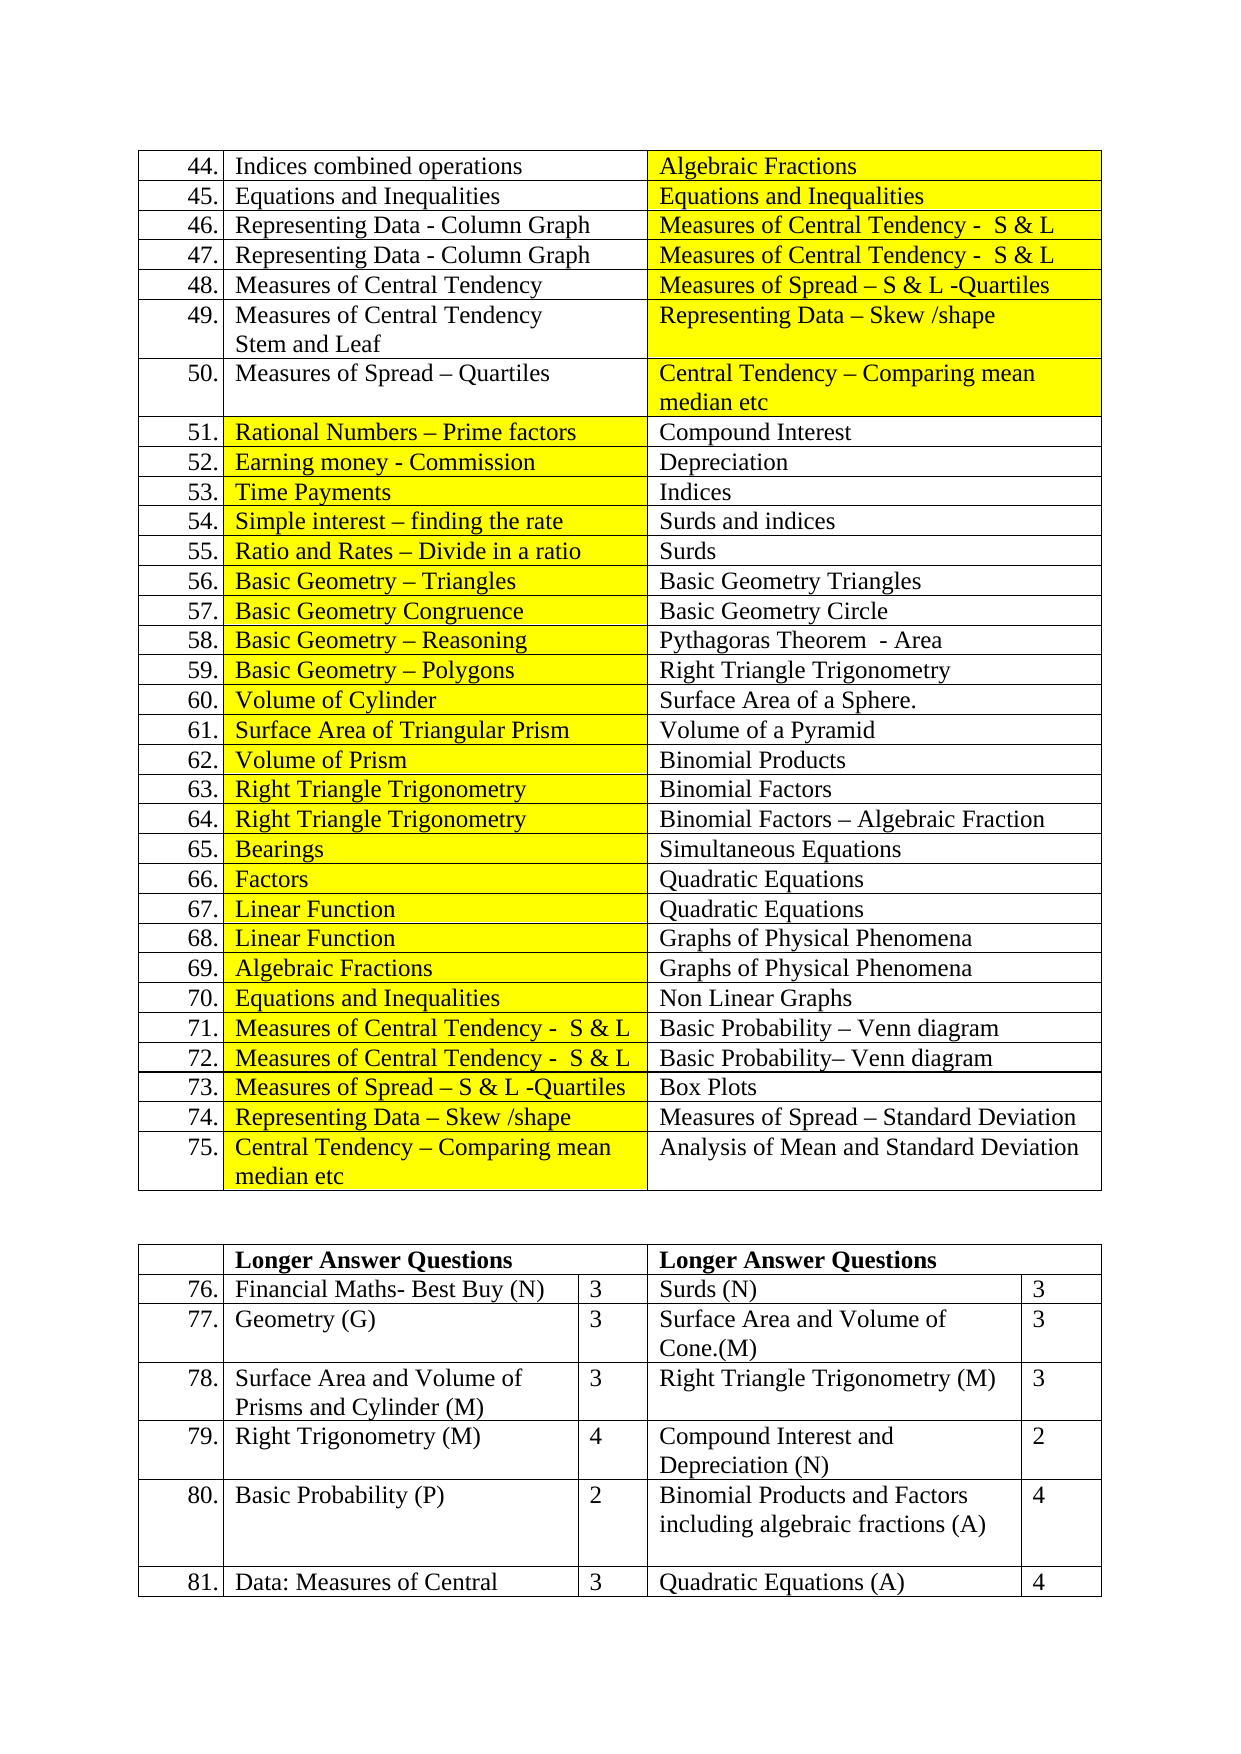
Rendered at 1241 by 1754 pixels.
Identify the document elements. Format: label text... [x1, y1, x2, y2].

table_cell Graphs of Physical Phenomena [648, 953, 1101, 982]
table_cell Measures of Central Tendency - S & L [224, 1043, 647, 1071]
table_cell Earning money - Commission [224, 447, 647, 476]
table_cell Surds and indices [648, 506, 1101, 535]
table_header Longer Answer Questions [648, 1245, 1101, 1273]
table_cell Central Tendency – Comparing mean median etc [224, 1132, 647, 1189]
table_cell 3 [579, 1363, 647, 1420]
table_header [139, 1245, 223, 1273]
table_cell Right Triangle Trigonometry (M) [648, 1363, 1021, 1420]
table_cell Volume of Prism [224, 745, 647, 773]
table_cell [139, 417, 223, 446]
table_cell Volume of a Pyramid [648, 715, 1101, 744]
table_cell Algebraic Fractions [648, 151, 1101, 180]
table_cell [139, 151, 223, 180]
table_cell [139, 1363, 223, 1420]
table_cell Financial Maths- Best Buy (N) [224, 1275, 578, 1303]
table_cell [224, 1567, 578, 1596]
table_cell [139, 804, 223, 833]
table_cell Basic Geometry Congruence [224, 596, 647, 624]
table_cell Binomial Products and Factors including algebraic fractions (A) [648, 1480, 1021, 1566]
table_cell Right Trigonometry (M) [224, 1421, 578, 1479]
table_cell Basic Probability (P) [224, 1480, 578, 1566]
table_cell [139, 240, 223, 269]
table_cell Binomial Factors [648, 775, 1101, 803]
table_cell Time Payments [224, 477, 647, 505]
table_cell [139, 1304, 223, 1362]
table_cell [139, 566, 223, 595]
table_cell Analysis of Mean and Standard Deviation [648, 1132, 1101, 1189]
table_cell Measures of Spread – S & L -Quartiles [224, 1073, 647, 1101]
table_cell Basic Geometry – Polygons [224, 655, 647, 684]
table_cell [139, 1480, 223, 1566]
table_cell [648, 1567, 1021, 1596]
table_cell Surface Area and Volume of Prisms and Cylinder (M) [224, 1363, 578, 1420]
table_cell [139, 1102, 223, 1131]
table_cell 2 [579, 1480, 647, 1566]
table_cell Measures of Spread – S & L -Quartiles [648, 270, 1101, 299]
table_cell Basic Probability – Venn diagram [648, 1013, 1101, 1042]
table_cell Volume of Cylinder [224, 685, 647, 714]
table_cell [139, 506, 223, 535]
table_cell [139, 655, 223, 684]
table_cell Algebraic Fractions [224, 953, 647, 982]
table_cell Basic Geometry Triangles [648, 566, 1101, 595]
table_cell [139, 894, 223, 922]
table_cell Binomial Products [648, 745, 1101, 773]
table_cell [139, 1132, 223, 1189]
table_cell Compound Interest and Depreciation (N) [648, 1421, 1021, 1479]
table_cell [139, 626, 223, 654]
table_cell [139, 359, 223, 416]
table_cell 3 [1022, 1304, 1101, 1362]
table_cell 3 [1022, 1363, 1101, 1420]
table_cell Representing Data - Column Graph [224, 240, 647, 269]
table_cell Right Triangle Trigonometry [648, 655, 1101, 684]
table_cell Basic Geometry – Reasoning [224, 626, 647, 654]
table_cell [139, 864, 223, 893]
table_cell Equations and Inequalities [224, 181, 647, 209]
table_cell Basic Geometry Circle [648, 596, 1101, 624]
table_cell Measures of Spread – Standard Deviation [648, 1102, 1101, 1131]
table_cell Representing Data - Column Graph [224, 211, 647, 239]
table_cell Non Linear Graphs [648, 983, 1101, 1012]
table_cell Surds (N) [648, 1275, 1021, 1303]
table_cell Representing Data – Skew /shape [648, 300, 1101, 357]
table_cell Linear Function [224, 924, 647, 952]
table_cell Graphs of Physical Phenomena [648, 924, 1101, 952]
table_cell Indices combined operations [224, 151, 647, 180]
table_cell 3 [579, 1567, 647, 1596]
table_cell Central Tendency – Comparing mean median etc [648, 359, 1101, 416]
table_cell [139, 1073, 223, 1101]
table_cell [139, 477, 223, 505]
table_cell Surface Area and Volume of Cone.(M) [648, 1304, 1021, 1362]
table_cell Measures of Central Tendency - S & L [648, 240, 1101, 269]
table_cell Box Plots [648, 1073, 1101, 1101]
table_cell [139, 300, 223, 357]
table_cell Simultaneous Equations [648, 834, 1101, 863]
table_cell Measures of Spread – Quartiles [224, 359, 647, 416]
table_cell Factors [224, 864, 647, 893]
table_cell [139, 181, 223, 209]
table_cell 3 [579, 1275, 647, 1303]
table_cell Compound Interest [648, 417, 1101, 446]
table_cell Surds [648, 536, 1101, 565]
table_cell [139, 447, 223, 476]
table_cell 4 [1022, 1567, 1101, 1596]
table_cell [139, 983, 223, 1012]
table_cell Surface Area of a Sphere. [648, 685, 1101, 714]
table_cell 4 [1022, 1480, 1101, 1566]
table_cell 3 [579, 1304, 647, 1362]
table_cell Geometry (G) [224, 1304, 578, 1362]
table_cell Depreciation [648, 447, 1101, 476]
table_cell Basic Probability– Venn diagram [648, 1043, 1101, 1071]
table_cell Surface Area of Triangular Prism [224, 715, 647, 744]
table_header Longer Answer Questions [224, 1245, 647, 1273]
table_cell Rational Numbers – Prime factors [224, 417, 647, 446]
table_cell Measures of Central Tendency - S & L [648, 211, 1101, 239]
table_cell Representing Data – Skew /shape [224, 1102, 647, 1131]
table_cell Measures of Central Tendency Stem and Leaf [224, 300, 647, 357]
table_cell Equations and Inequalities [648, 181, 1101, 209]
table_cell [139, 924, 223, 952]
table_cell 4 [579, 1421, 647, 1479]
table_cell Pythagoras Theorem - Area [648, 626, 1101, 654]
table_cell [139, 1013, 223, 1042]
table_cell 3 [1022, 1275, 1101, 1303]
table_cell Basic Geometry – Triangles [224, 566, 647, 595]
table_cell 2 [1022, 1421, 1101, 1479]
table_cell [139, 1043, 223, 1071]
table_cell Simple interest – finding the rate [224, 506, 647, 535]
table_cell [139, 1421, 223, 1479]
table_cell Equations and Inequalities [224, 983, 647, 1012]
table_cell Linear Function [224, 894, 647, 922]
table_cell [139, 596, 223, 624]
table_cell [139, 685, 223, 714]
table_cell [139, 715, 223, 744]
table_cell [139, 536, 223, 565]
table_cell Right Triangle Trigonometry [224, 804, 647, 833]
table_cell Measures of Central Tendency [224, 270, 647, 299]
table_cell Bearings [224, 834, 647, 863]
table_cell Quadratic Equations [648, 894, 1101, 922]
table_cell Ratio and Rates – Divide in a ratio [224, 536, 647, 565]
table_cell [139, 1567, 223, 1596]
table_cell [139, 834, 223, 863]
table_cell Quadratic Equations [648, 864, 1101, 893]
table_cell Indices [648, 477, 1101, 505]
table_cell Measures of Central Tendency - S & L [224, 1013, 647, 1042]
table_cell [139, 775, 223, 803]
table_cell [139, 1275, 223, 1303]
table_cell [139, 745, 223, 773]
table_cell Right Triangle Trigonometry [224, 775, 647, 803]
table_cell [139, 953, 223, 982]
table_cell [139, 270, 223, 299]
table_cell Binomial Factors – Algebraic Fraction [648, 804, 1101, 833]
table_cell [139, 211, 223, 239]
